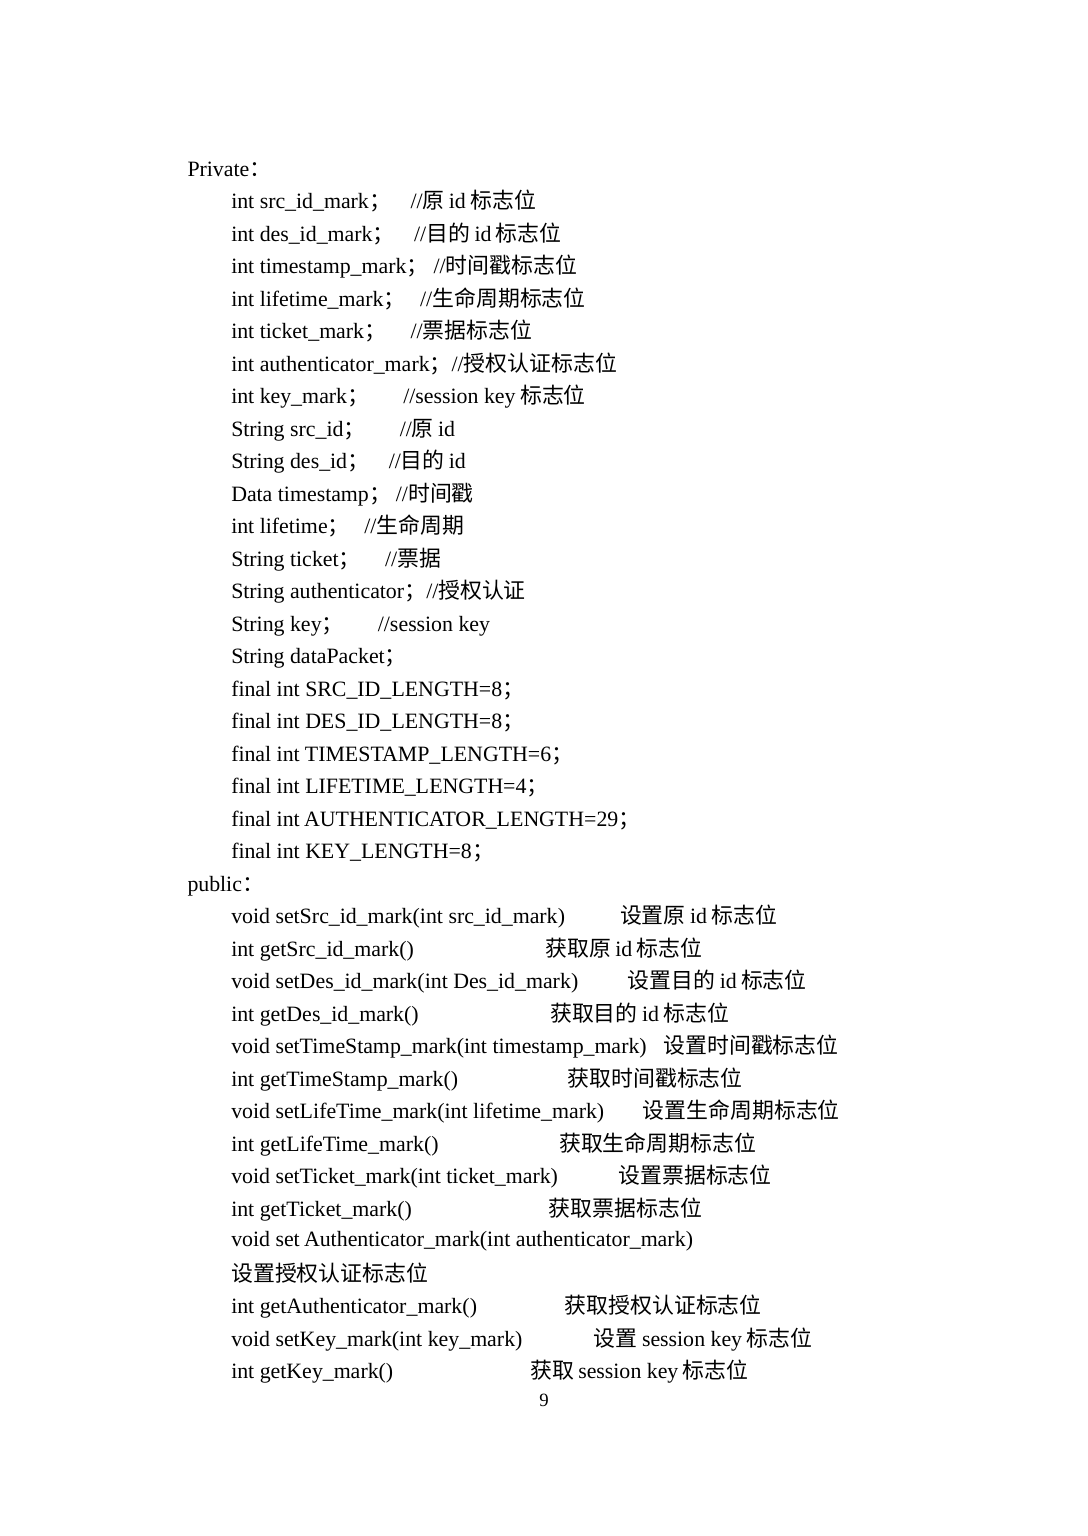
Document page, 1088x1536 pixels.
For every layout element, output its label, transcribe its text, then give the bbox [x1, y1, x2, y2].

text void setTimeStamp_mark(int timestamp_mark) 设置时间戳标志位 [187, 1028, 900, 1060]
text String ticket； //票据 [187, 540, 900, 573]
text String dataPacket； [187, 638, 900, 670]
text Private： [187, 150, 900, 183]
text int lifetime_mark； //生命周期标志位 [187, 280, 900, 313]
text int authenticator_mark；//授权认证标志位 [187, 345, 900, 378]
text int getTicket_mark() 获取票据标志位 [187, 1190, 900, 1223]
text final int LIFETIME_LENGTH=4； [187, 768, 900, 800]
text int getSrc_id_mark() 获取原id标志位 [187, 930, 900, 963]
text int lifetime； //生命周期 [187, 508, 900, 540]
text int key_mark； //session key标志位 [187, 378, 900, 410]
text final int AUTHENTICATOR_LENGTH=29； [187, 800, 900, 833]
text String key； //session key [187, 605, 900, 638]
text public： [187, 865, 900, 898]
text String des_id； //目的id [187, 443, 900, 475]
text void set Authenticator_mark(int authenticator_mark) [187, 1223, 900, 1255]
text int des_id_mark； //目的id标志位 [187, 215, 900, 248]
text 设置授权认证标志位 [187, 1255, 900, 1288]
text int getDes_id_mark() 获取目的id标志位 [187, 995, 900, 1028]
text final int SRC_ID_LENGTH=8； [187, 670, 900, 703]
text final int KEY_LENGTH=8； [187, 833, 900, 865]
text int getKey_mark() 获取session key标志位 [187, 1353, 900, 1385]
text int timestamp_mark； //时间戳标志位 [187, 248, 900, 280]
text void setTicket_mark(int ticket_mark) 设置票据标志位 [187, 1158, 900, 1190]
text String authenticator；//授权认证 [187, 573, 900, 605]
text void setDes_id_mark(int Des_id_mark) 设置目的id标志位 [187, 963, 900, 995]
text int src_id_mark； //原id标志位 [187, 183, 900, 215]
text int getLifeTime_mark() 获取生命周期标志位 [187, 1125, 900, 1158]
text final int DES_ID_LENGTH=8； [187, 703, 900, 735]
text int getTimeStamp_mark() 获取时间戳标志位 [187, 1060, 900, 1093]
text void setKey_mark(int key_mark) 设置session key标志位 [187, 1320, 900, 1353]
text Data timestamp； //时间戳 [187, 475, 900, 508]
text final int TIMESTAMP_LENGTH=6； [187, 735, 900, 768]
text int getAuthenticator_mark() 获取授权认证标志位 [187, 1288, 900, 1320]
text String src_id； //原id [187, 410, 900, 443]
text void setSrc_id_mark(int src_id_mark) 设置原id标志位 [187, 898, 900, 930]
text void setLifeTime_mark(int lifetime_mark) 设置生命周期标志位 [187, 1093, 900, 1125]
text int ticket_mark； //票据标志位 [187, 313, 900, 345]
